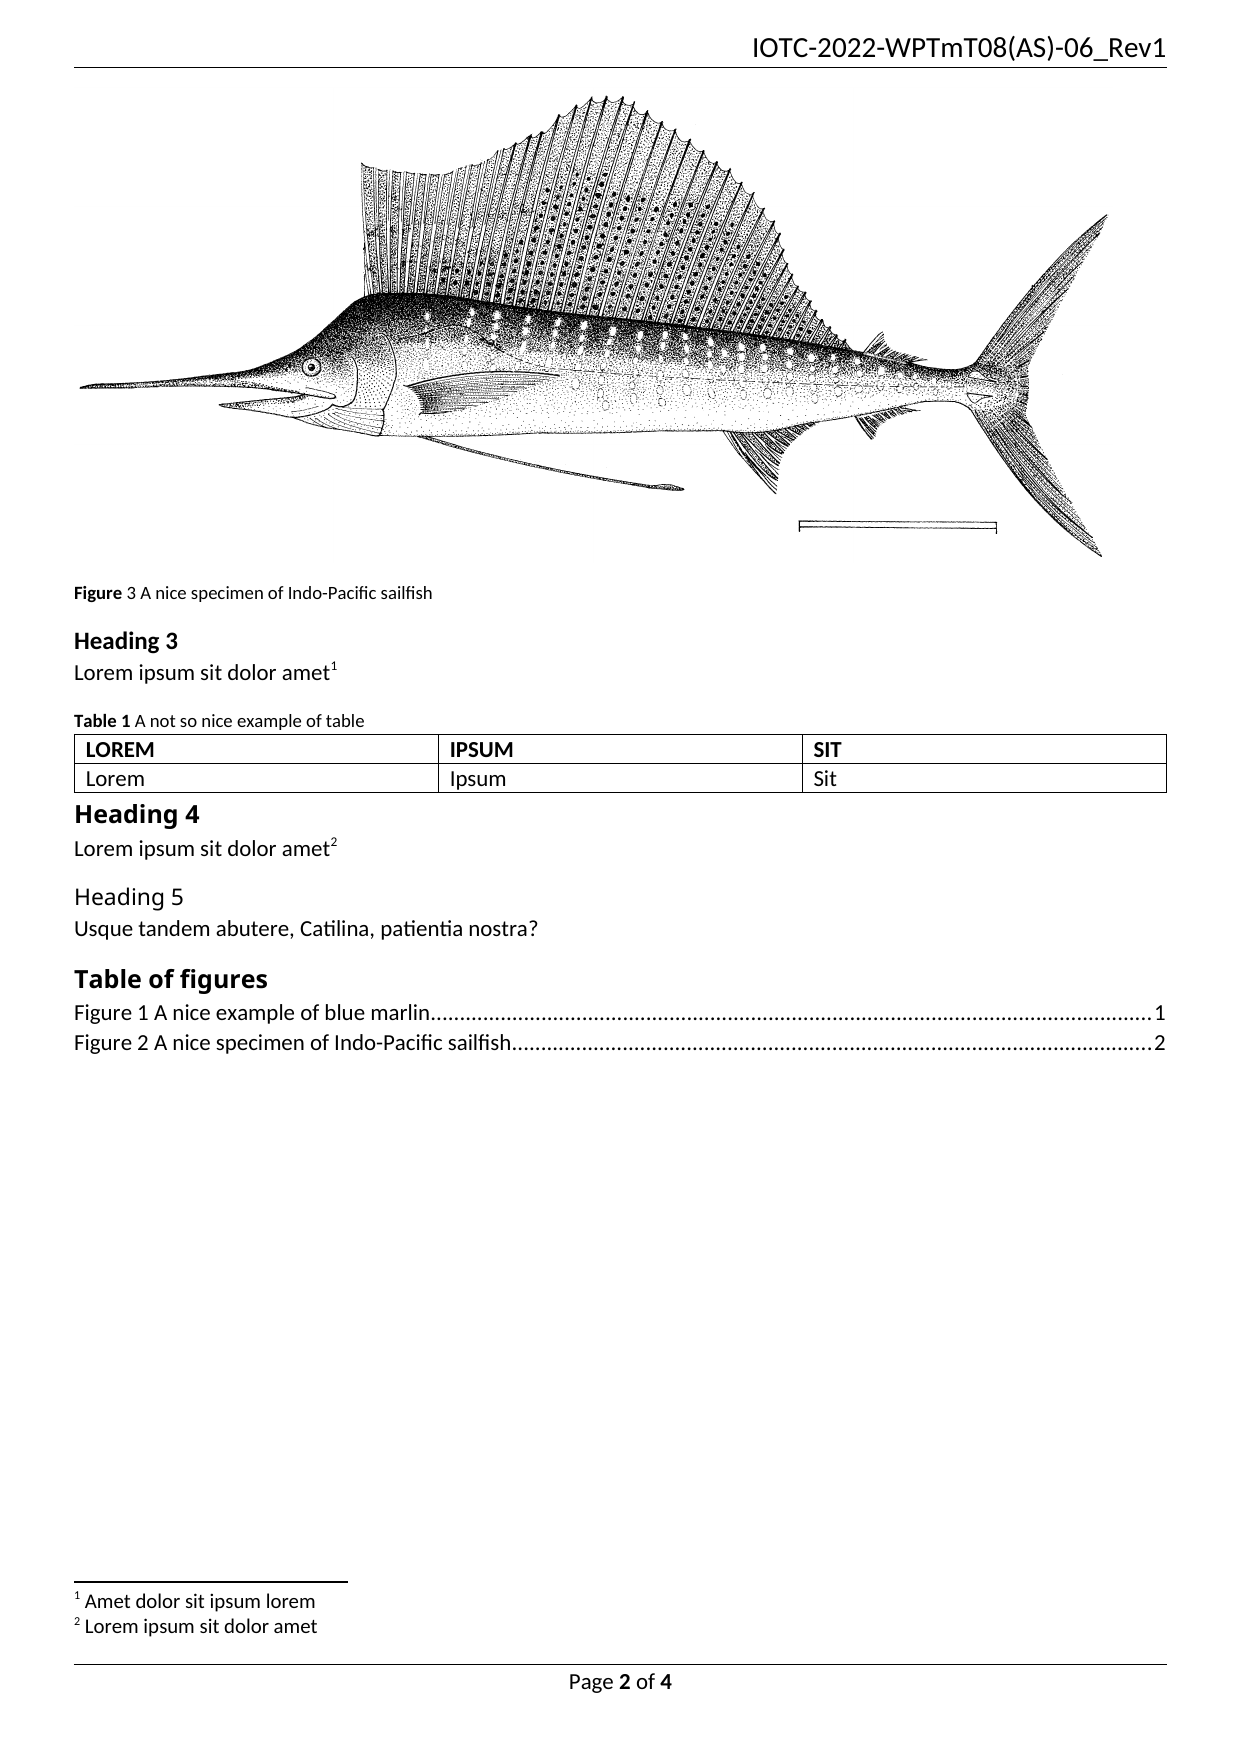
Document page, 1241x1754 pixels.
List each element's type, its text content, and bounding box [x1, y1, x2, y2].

text Lorem ipsum sit dolor amet [74, 658, 1167, 686]
subtitle Heading 4 [74, 797, 1167, 831]
subtitle Heading 5 [74, 881, 1167, 912]
subtitle Heading 3 [74, 625, 1167, 656]
table_header SIT [803, 735, 1166, 763]
table_cell Ipsum [439, 764, 802, 792]
text Figure 2 A nice specimen of Indo-Pacific sailfish 2 [74, 1028, 1167, 1056]
table_cell Lorem [75, 764, 438, 792]
text Figure 3 A nice specimen of Indo-Pacific sailfish [74, 581, 1167, 604]
picture [73, 87, 1113, 563]
table_header LOREM [75, 735, 438, 763]
table_cell Sit [803, 764, 1166, 792]
subtitle Table of figures [74, 961, 1167, 995]
text Lorem ipsum sit dolor amet [74, 834, 1167, 862]
text Figure 1 A nice example of blue marlin 1 [74, 998, 1167, 1026]
text Table 1 A not so nice example of table [74, 709, 1167, 732]
text Usque tandem abutere, Catilina, patientia nostra? [74, 914, 1167, 942]
table_header IPSUM [439, 735, 802, 763]
